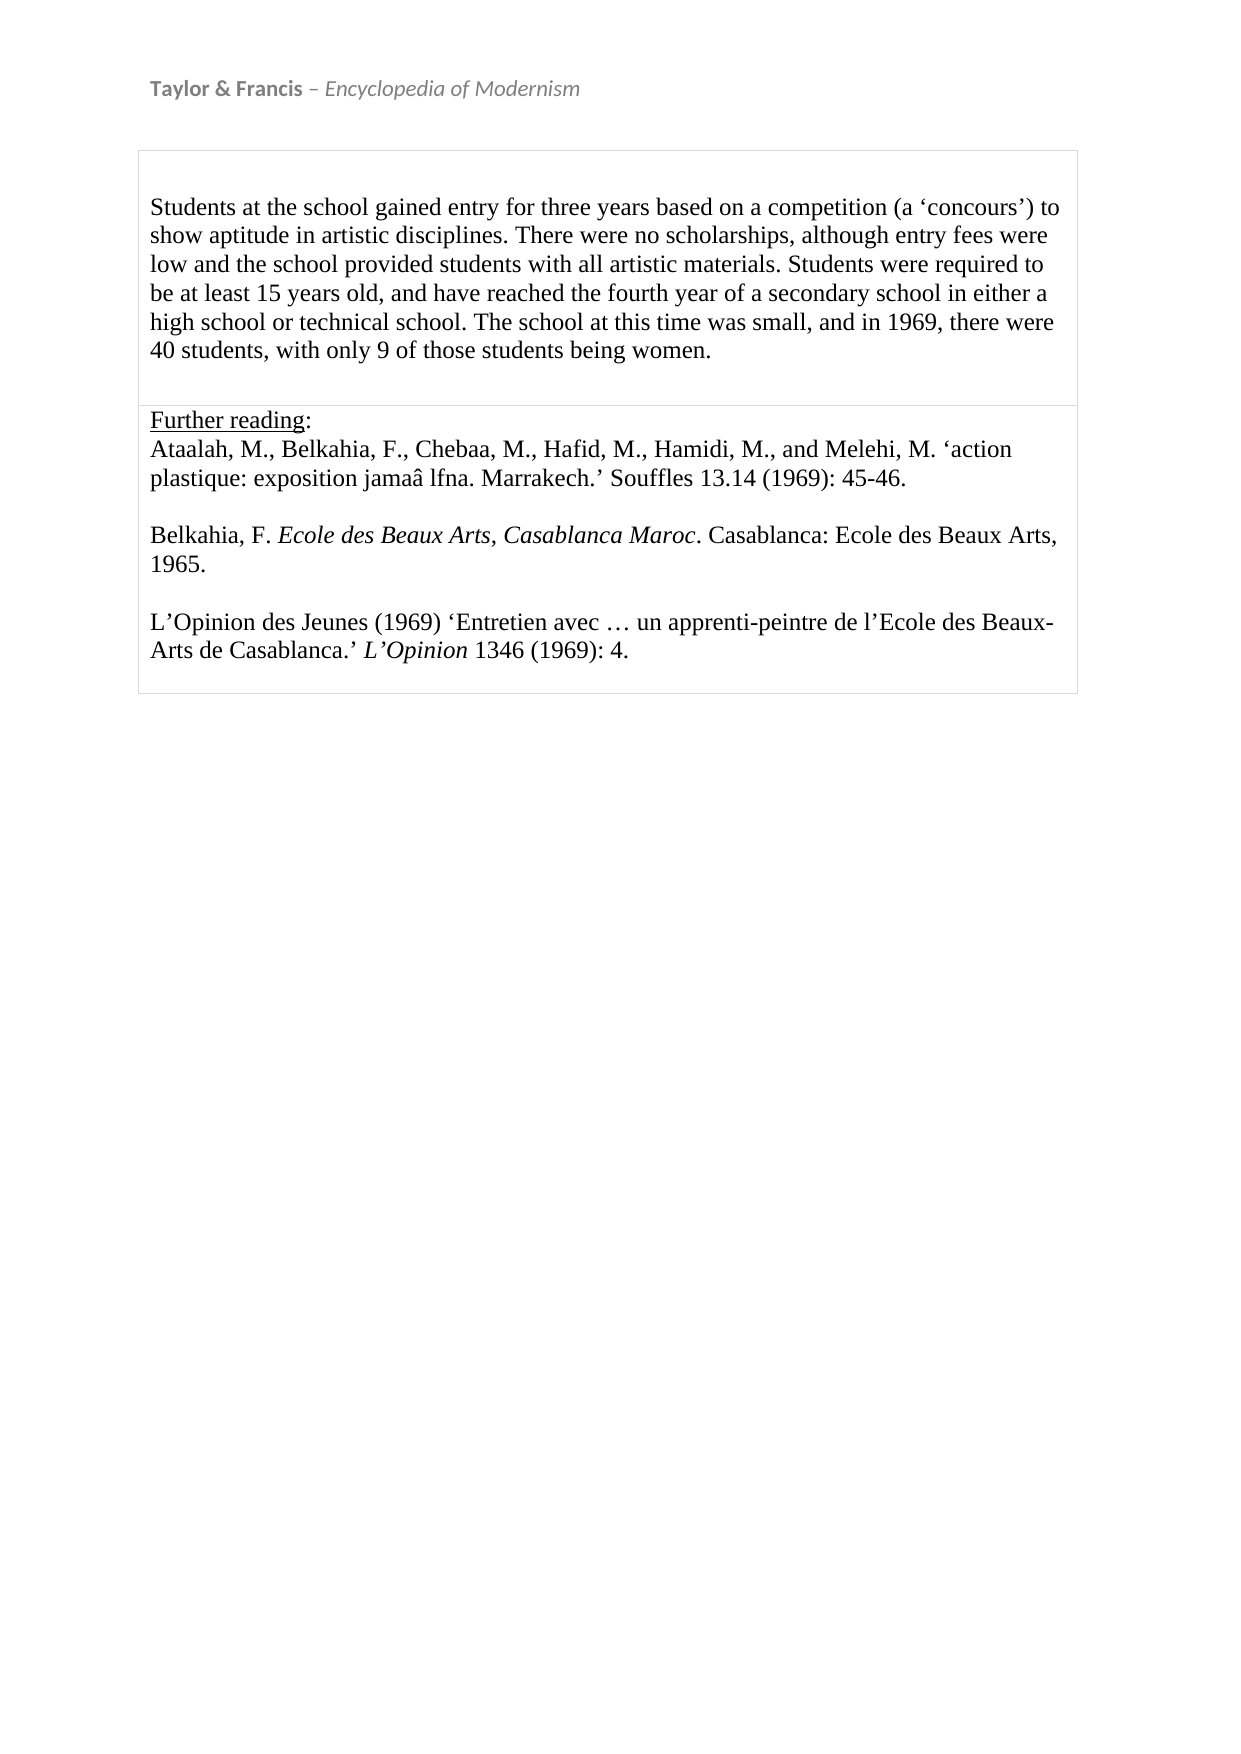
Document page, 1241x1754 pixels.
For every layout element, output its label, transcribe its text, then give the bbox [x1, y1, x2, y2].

table_cell Further reading: [139, 406, 1077, 693]
